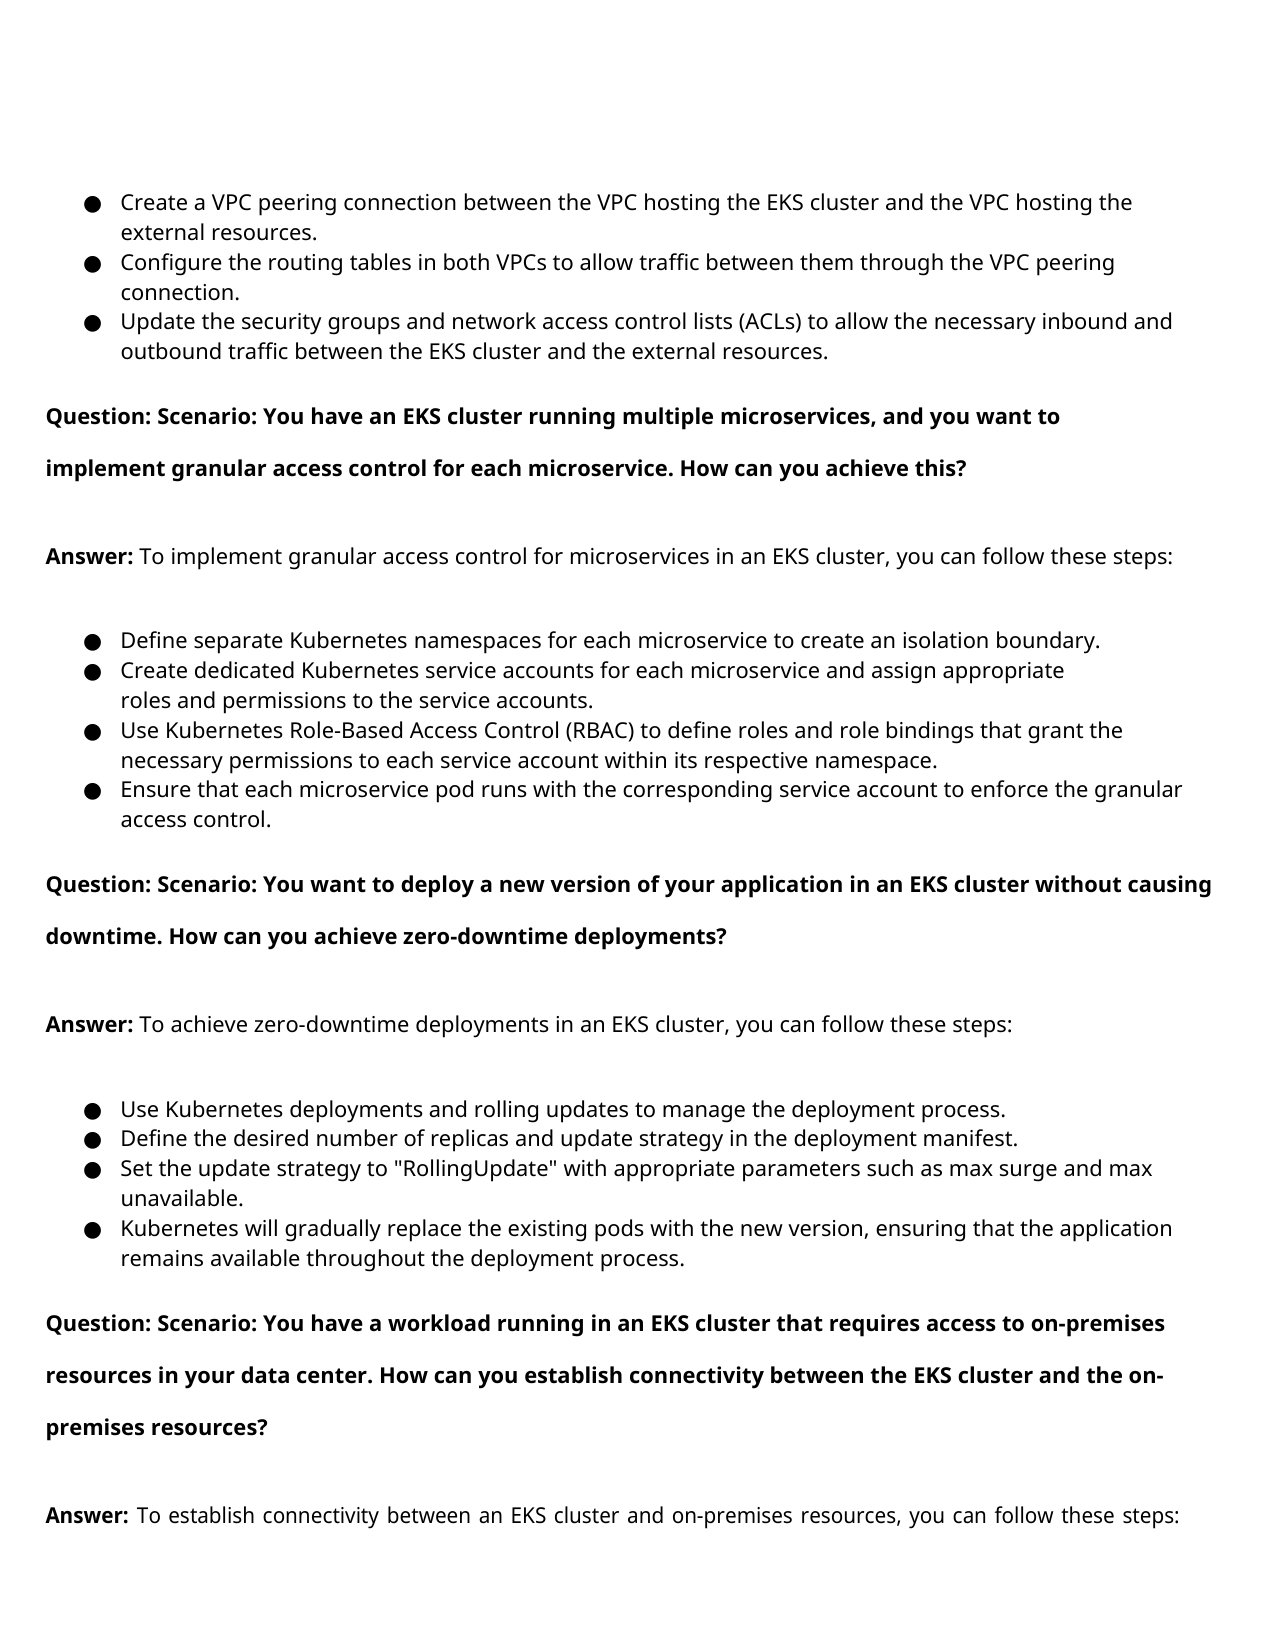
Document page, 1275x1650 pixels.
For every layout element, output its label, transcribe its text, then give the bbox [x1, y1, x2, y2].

subtitle Question: Scenario: You have an EKS cluster running multiple microservices, and you want to implement granular access control for each microservice. How can you achieve this? [45, 401, 1170, 483]
text Answer: To establish connectivity between an EKS cluster and on-premises resources, you can follow these steps: [45, 1500, 1237, 1529]
list Create dedicated Kubernetes service accounts for each microservice and assign appropriate roles and permissions to the service accounts. [83, 655, 1111, 715]
list Deﬁne the desired number of replicas and update strategy in the deployment manifest. [83, 1123, 1237, 1153]
list Use Kubernetes deployments and rolling updates to manage the deployment process. [83, 1094, 1237, 1123]
list Deﬁne separate Kubernetes namespaces for each microservice to create an isolation boundary. [83, 625, 1237, 655]
subtitle Question: Scenario: You want to deploy a new version of your application in an EKS cluster without causing downtime. How can you achieve zero-downtime deployments? [45, 869, 1237, 951]
list Conﬁgure the routing tables in both VPCs to allow traﬃc between them through the VPC peering connection. [83, 247, 1237, 306]
list Ensure that each microservice pod runs with the corresponding service account to enforce the granular access control. [83, 774, 1191, 834]
list Kubernetes will gradually replace the existing pods with the new version, ensuring that the application remains available throughout the deployment process. [83, 1213, 1185, 1272]
list Update the security groups and network access control lists (ACLs) to allow the necessary inbound and outbound traﬃc between the EKS cluster and the external resources. [83, 306, 1218, 366]
text Answer: To achieve zero-downtime deployments in an EKS cluster, you can follow these steps: [45, 1009, 1237, 1039]
text Answer: To implement granular access control for microservices in an EKS cluster, you can follow these steps: [45, 541, 1237, 570]
list Create a VPC peering connection between the VPC hosting the EKS cluster and the VPC hosting the external resources. [83, 187, 1165, 247]
subtitle Question: Scenario: You have a workload running in an EKS cluster that requires access to on-premises resources in your data center. How can you establish connectivity between the EKS cluster and the on-premises resources? [45, 1308, 1190, 1442]
list Use Kubernetes Role-Based Access Control (RBAC) to deﬁne roles and role bindings that grant the necessary permissions to each service account within its respective namespace. [83, 715, 1173, 774]
list Set the update strategy to "RollingUpdate" with appropriate parameters such as max surge and max unavailable. [83, 1153, 1237, 1213]
